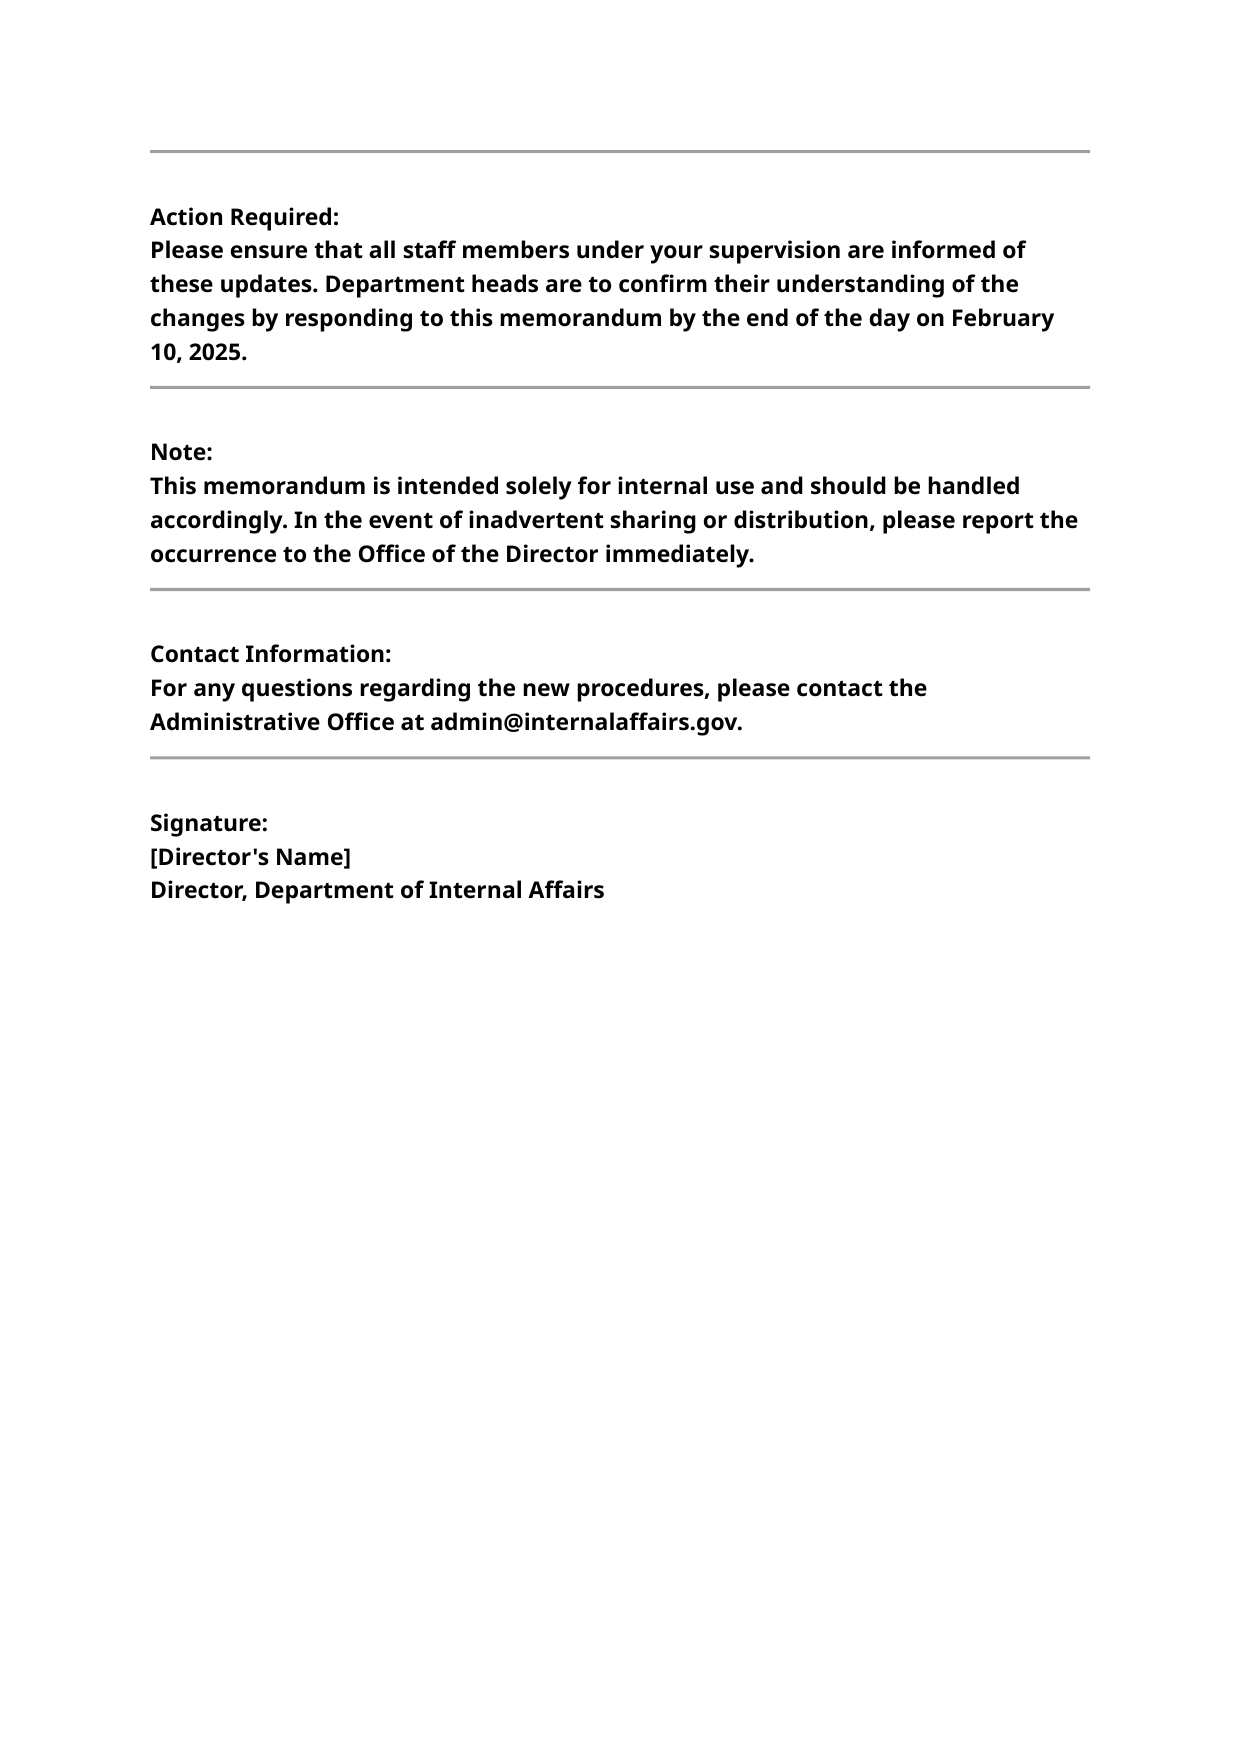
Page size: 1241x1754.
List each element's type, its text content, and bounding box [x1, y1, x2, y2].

text Note: This memorandum is intended solely for internal use and should be handled accordingly. In the event of inadvertent sharing or distribution, please report the occurrence to the Office of the Director immediately. [150, 436, 1090, 569]
text Signature: [Director's Name] Director, Department of Internal Affairs [150, 807, 1090, 905]
text Action Required: Please ensure that all staff members under your supervision are informed of these updates. Department heads are to confirm their understanding of the changes by responding to this memorandum by the end of the day on February 10, 2025. [150, 200, 1090, 367]
text Contact Information: For any questions regarding the new procedures, please contact the Administrative Office at admin@internalaffairs.gov. [150, 638, 1090, 737]
